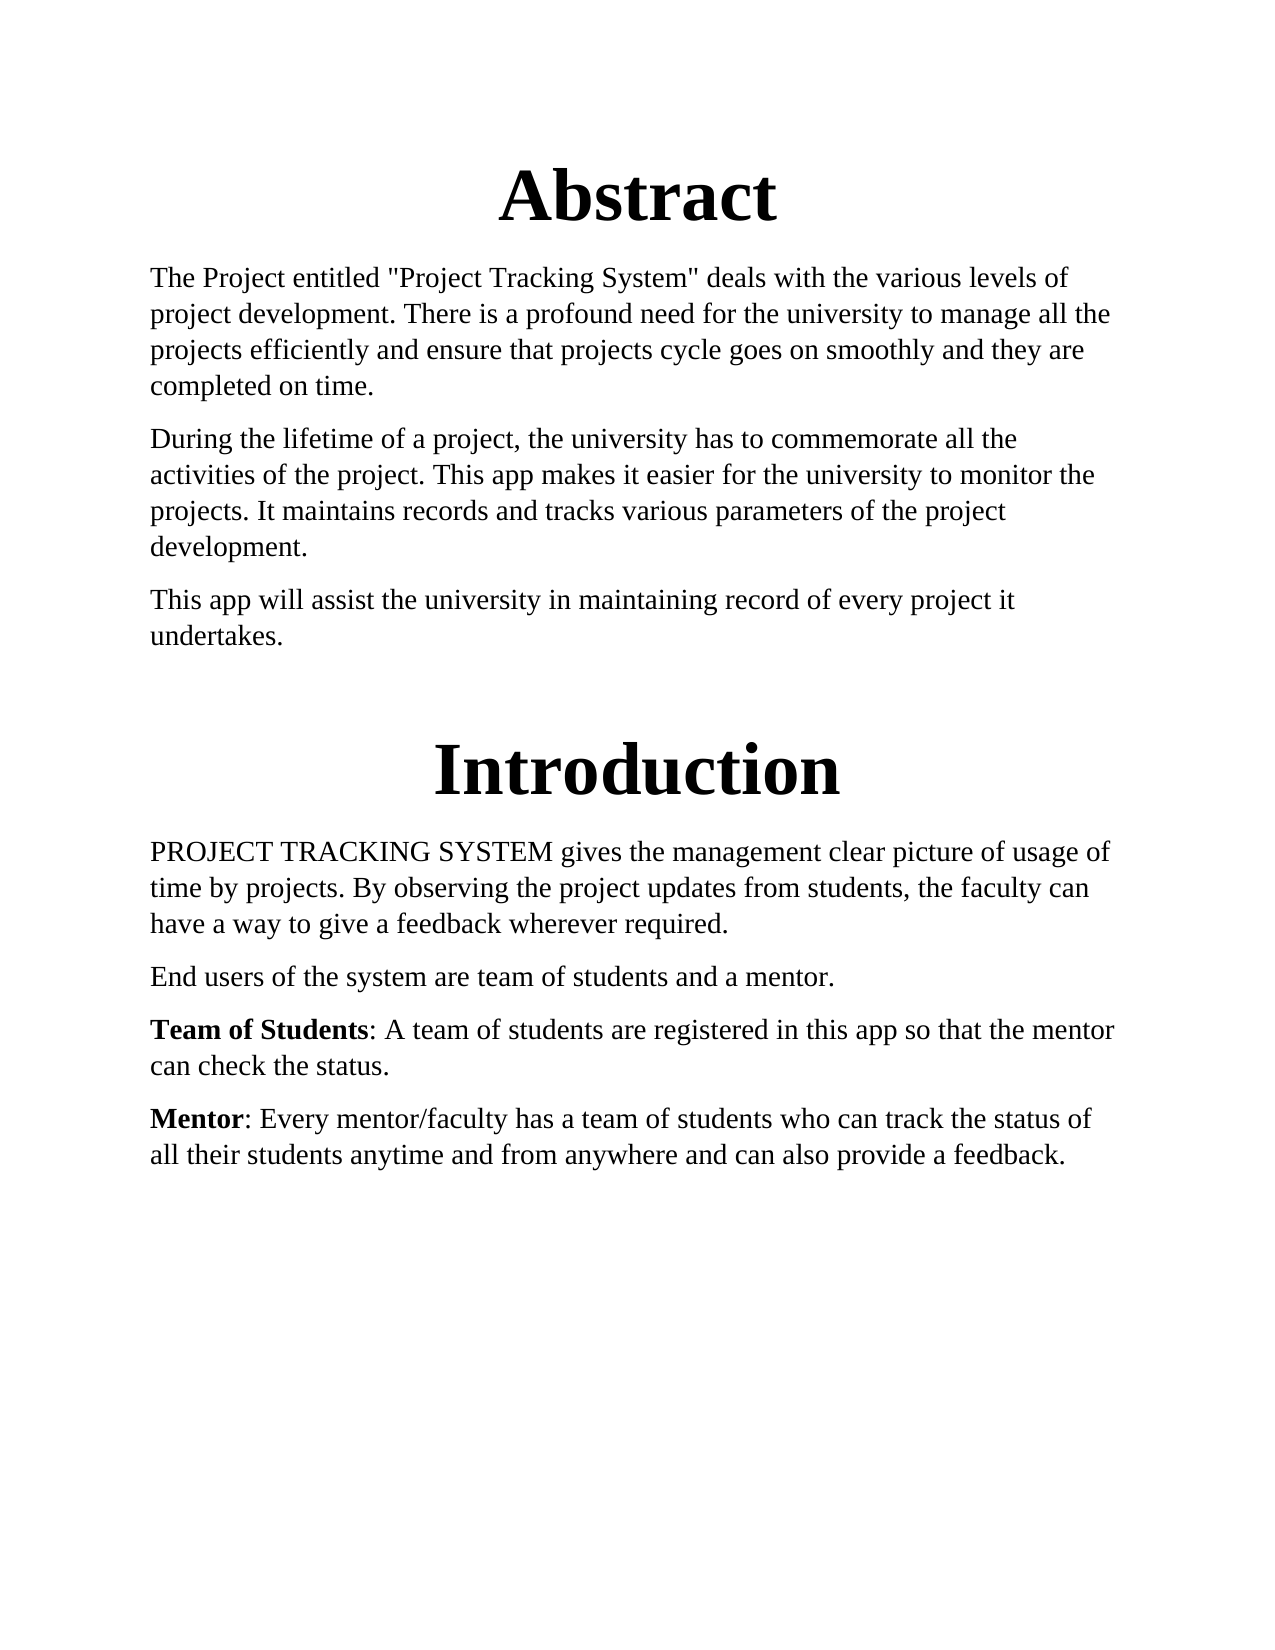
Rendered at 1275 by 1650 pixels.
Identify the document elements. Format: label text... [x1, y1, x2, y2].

text Team of Students: A team of students are registered in this app so that the mentor can check the status. [150, 1012, 1125, 1081]
text Abstract [150, 150, 1125, 236]
text End users of the system are team of students and a mentor. [150, 959, 1125, 992]
text During the lifetime of a project, the university has to commemorate all the activities of the project. This app makes it easier for the university to monitor the projects. It maintains records and tracks various parameters of the project development. [150, 421, 1125, 563]
text This app will assist the university in maintaining record of every project it undertakes. [150, 582, 1125, 652]
text Introduction [150, 724, 1125, 810]
text PROJECT TRACKING SYSTEM gives the management clear picture of usage of time by projects. By observing the project updates from students, the faculty can have a way to give a feedback wherever required. [150, 834, 1125, 940]
text The Project entitled "Project Tracking System" deals with the various levels of project development. There is a profound need for the university to manage all the projects efficiently and ensure that projects cycle goes on smoothly and they are completed on time. [150, 260, 1125, 402]
text Mentor: Every mentor/faculty has a team of students who can track the status of all their students anytime and from anywhere and can also provide a feedback. [150, 1101, 1125, 1170]
